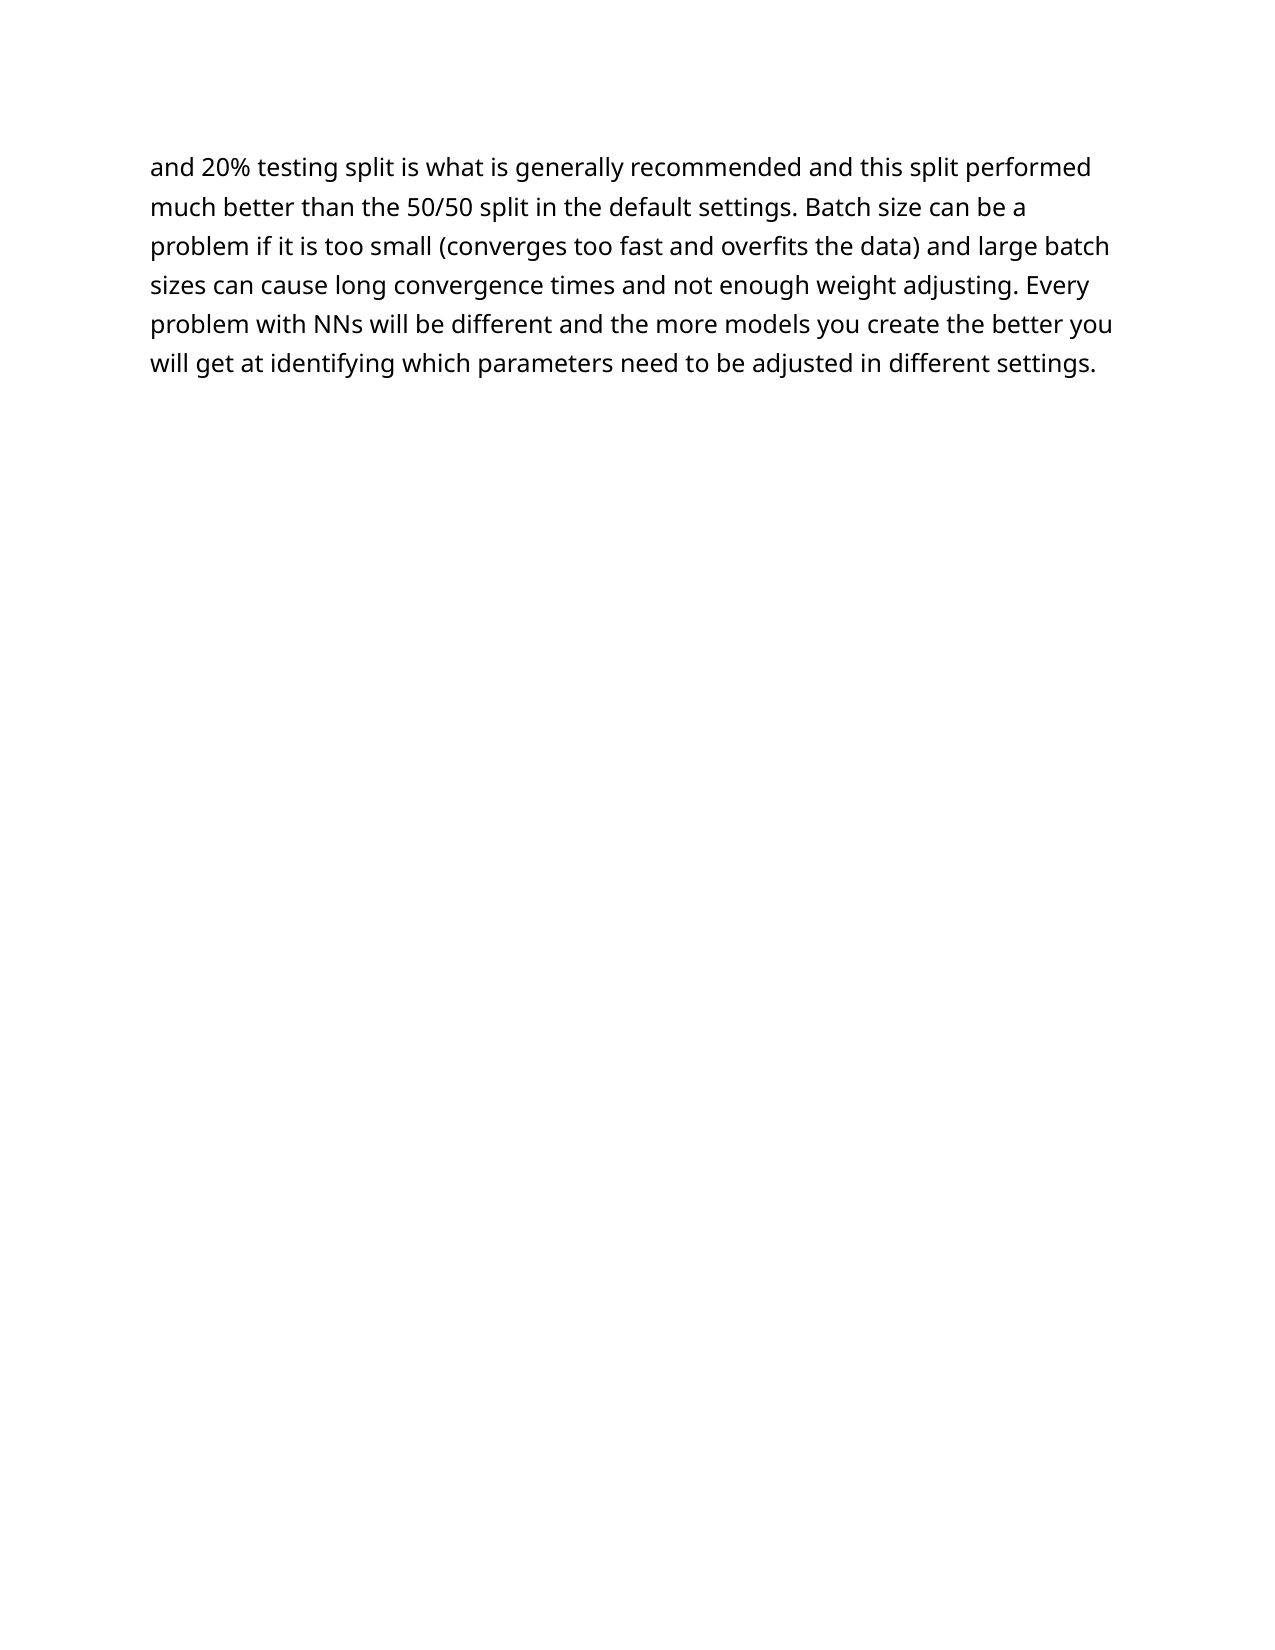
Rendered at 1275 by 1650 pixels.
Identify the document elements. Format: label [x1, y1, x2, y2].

text [150, 150, 1125, 380]
